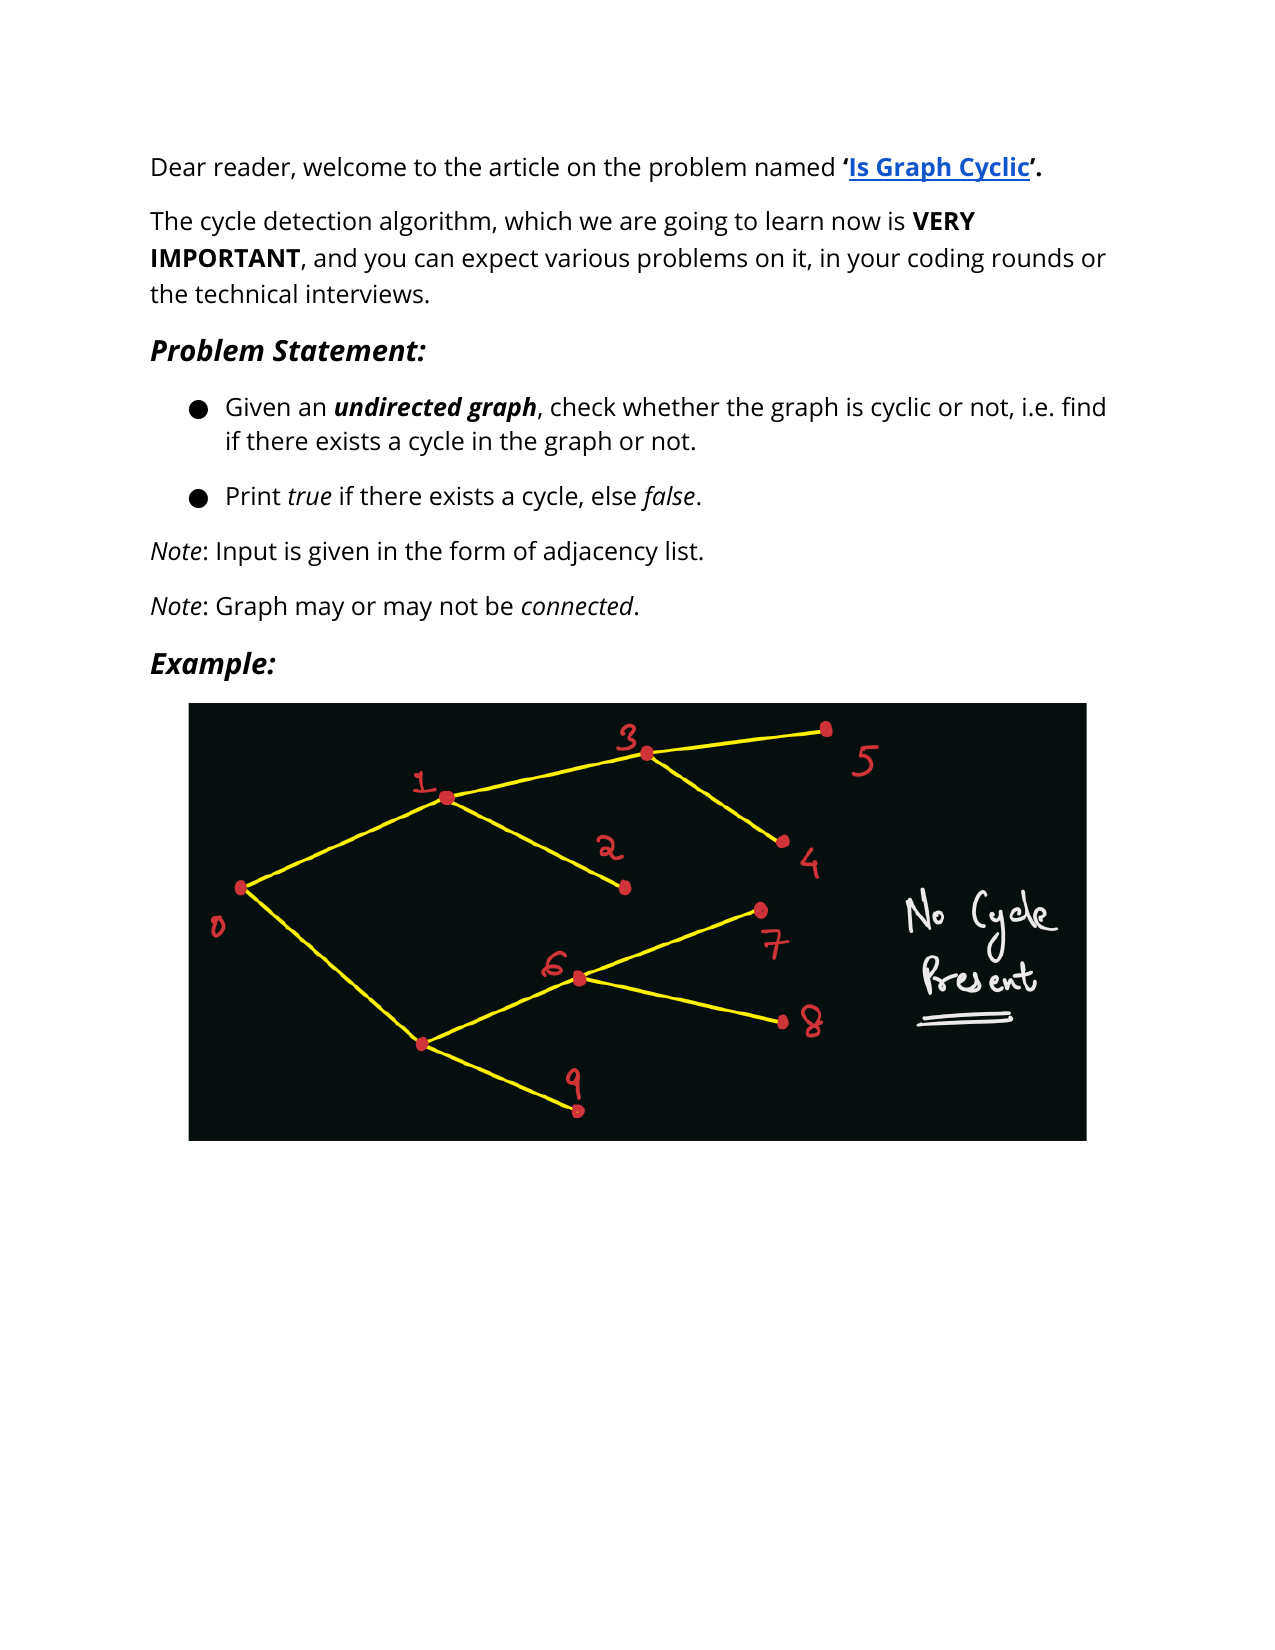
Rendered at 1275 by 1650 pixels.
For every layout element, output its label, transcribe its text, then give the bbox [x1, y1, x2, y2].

list Given an undirected graph, check whether the graph is cyclic or not, i.e. find if there exists a cycle in the graph or not. [187, 390, 1125, 458]
text The cycle detection algorithm, which we are going to learn now is VERY IMPORTANT, and you can expect various problems on it, in your coding rounds or the technical interviews. [150, 203, 1125, 311]
text Dear reader, welcome to the article on the problem named ‘Is Graph Cyclic’. [150, 150, 1125, 184]
list Print true if there exists a cycle, else false. [187, 479, 1125, 513]
picture [188, 703, 1087, 1141]
text Note: Input is given in the form of adjacency list. [150, 534, 1125, 568]
text Problem Statement: [150, 330, 1125, 370]
text Example: [150, 643, 1125, 683]
text Note: Graph may or may not be connected. [150, 589, 1125, 623]
